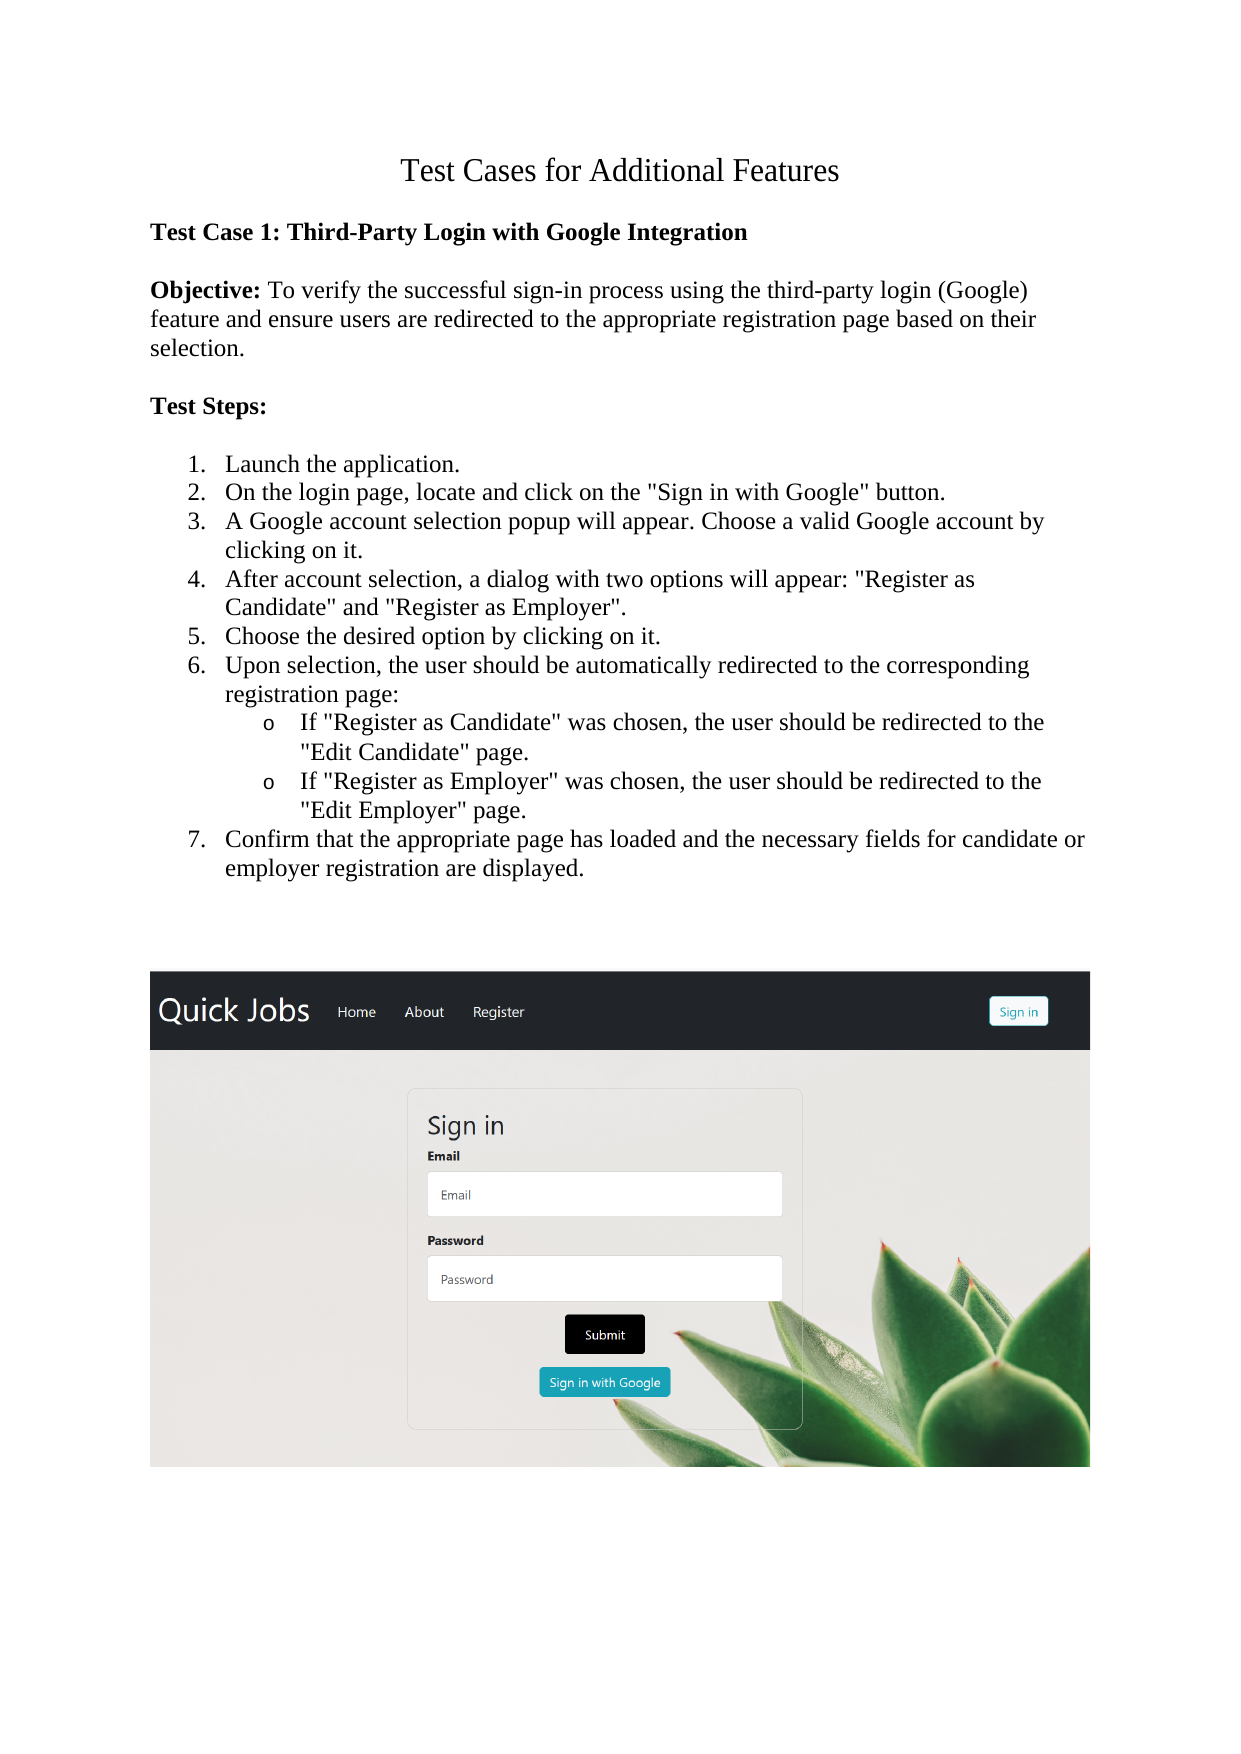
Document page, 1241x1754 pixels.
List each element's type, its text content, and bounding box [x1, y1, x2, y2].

list Launch the application. [187, 449, 1090, 477]
list On the login page, locate and click on the "Sign in with Google" button. [187, 477, 1090, 506]
picture [150, 968, 1091, 1467]
list Upon selection, the user should be automatically redirected to the corresponding registration page: [187, 650, 1090, 707]
text Test Case 1: Third-Party Login with Google Integration [150, 217, 1090, 246]
text Objective: To verify the successful sign-in process using the third-party login (Google) feature and ensure users are redirected to the appropriate registration page based on their selection. [150, 275, 1090, 362]
text Test Cases for Additional Features [150, 150, 1090, 188]
text Test Steps: [150, 391, 1090, 419]
list If "Register as Candidate" was chosen, the user should be redirected to the "Edit Candidate" page. [262, 707, 1090, 766]
list If "Register as Employer" was chosen, the user should be redirected to the "Edit Employer" page. [262, 766, 1090, 824]
list After account selection, a dialog with two options will appear: "Register as Candidate" and "Register as Employer". [187, 564, 1090, 621]
list Choose the desired option by clicking on it. [187, 621, 1090, 650]
list A Google account selection popup will appear. Choose a valid Google account by clicking on it. [187, 506, 1090, 564]
list Confirm that the appropriate page has loaded and the necessary fields for candidate or employer registration are displayed. [187, 824, 1090, 882]
